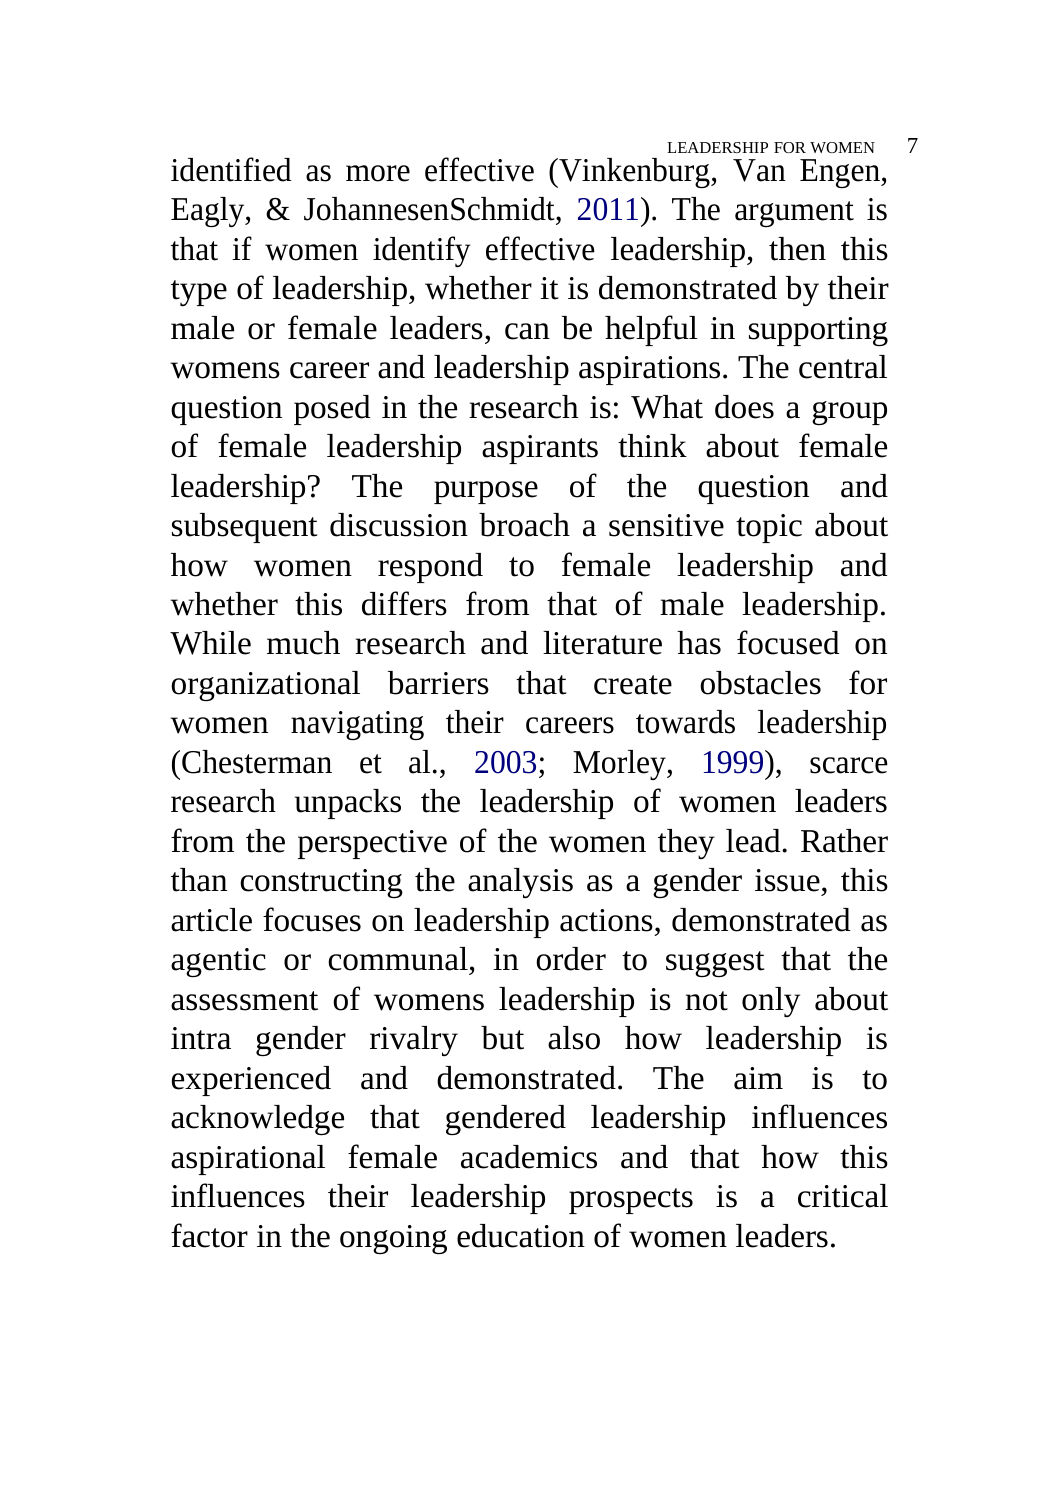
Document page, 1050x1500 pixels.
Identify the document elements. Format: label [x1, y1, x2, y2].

text [170, 150, 888, 1254]
